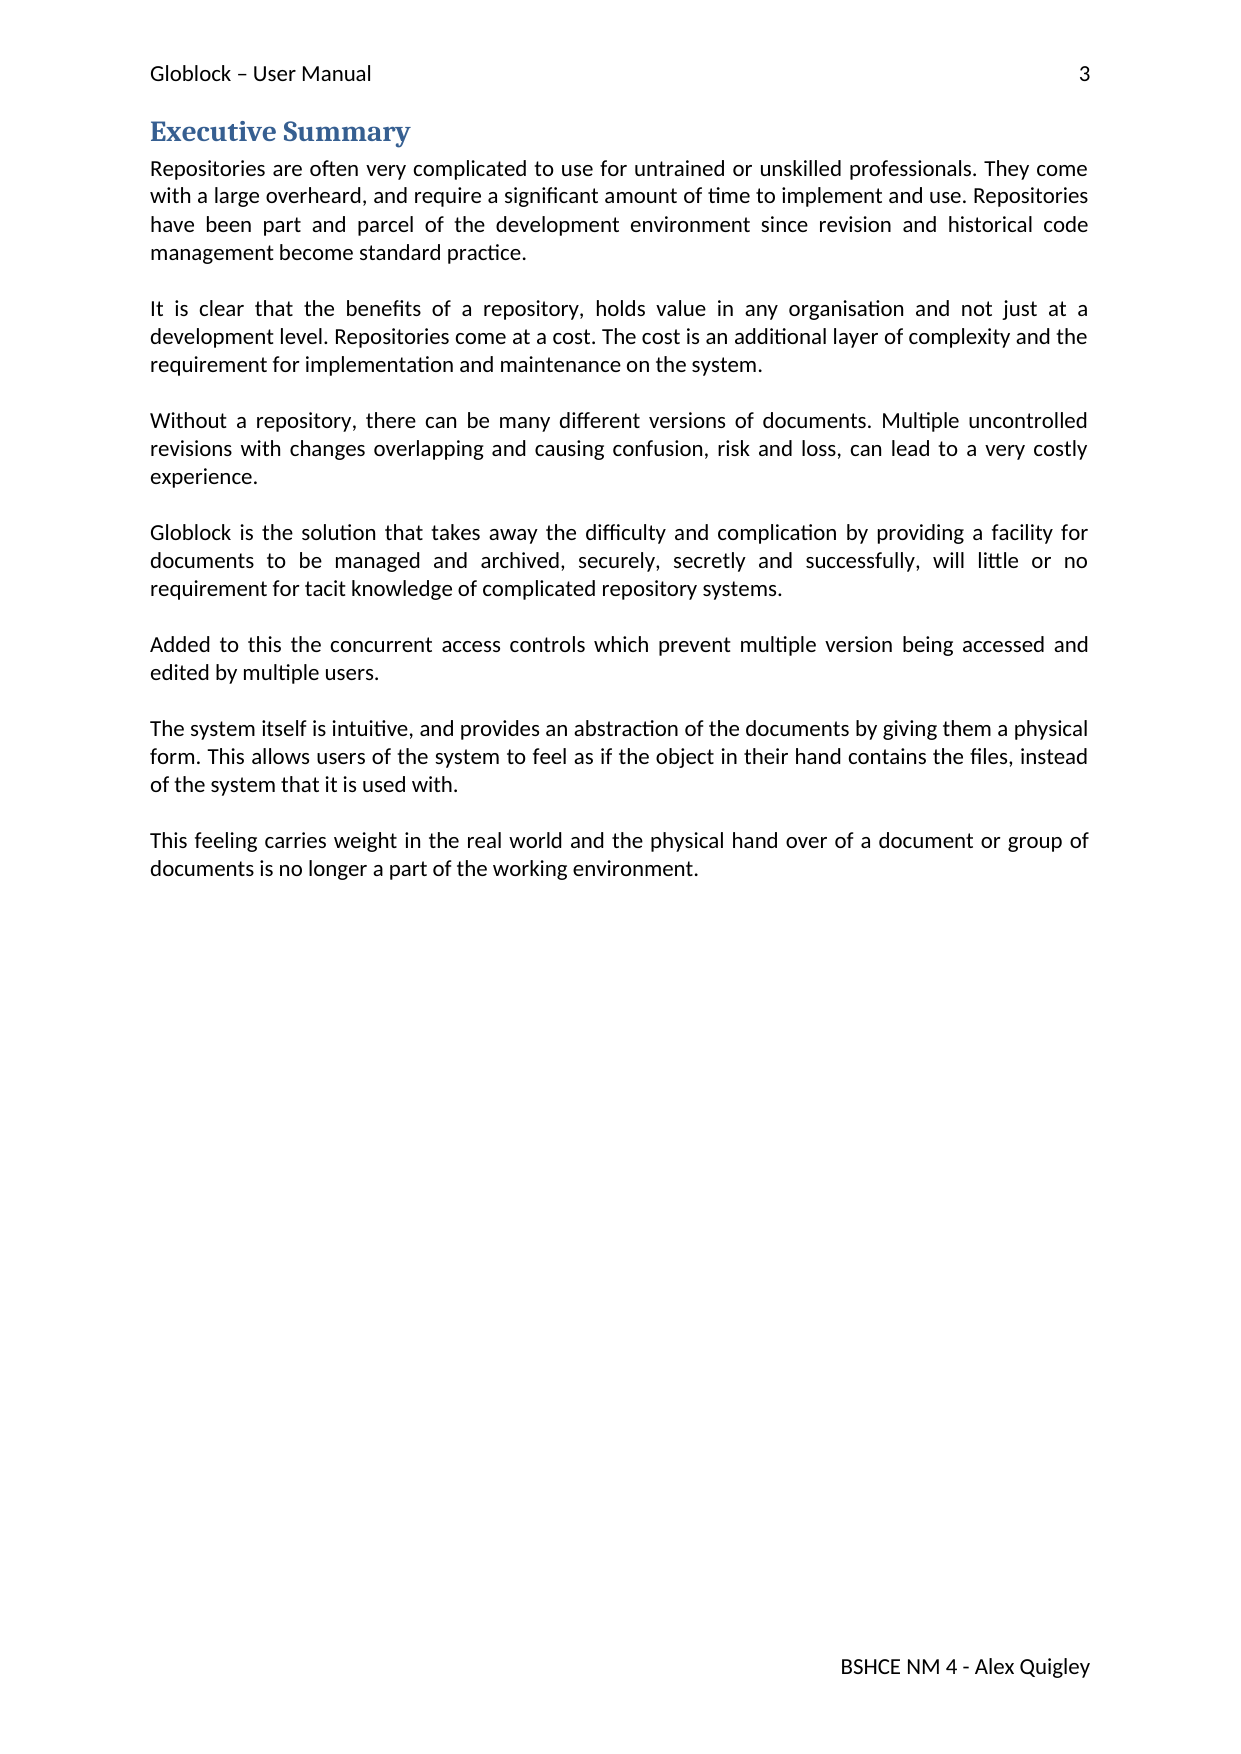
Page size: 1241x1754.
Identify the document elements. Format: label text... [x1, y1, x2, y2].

text It is clear that the benefits of a repository, holds value in any organisation and not just at a development level. Repositories come at a cost. The cost is an additional layer of complexity and the requirement for implementation and maintenance on the system. [150, 294, 1090, 378]
text Repositories are often very complicated to use for untrained or unskilled professionals. They come with a large overheard, and require a significant amount of time to implement and use. Repositories have been part and parcel of the development environment since revision and historical code management become standard practice. [150, 154, 1090, 266]
text Without a repository, there can be many different versions of documents. Multiple uncontrolled revisions with changes overlapping and causing confusion, risk and loss, can lead to a very costly experience. [150, 406, 1090, 490]
text This feeling carries weight in the real world and the physical hand over of a document or group of documents is no longer a part of the working environment. [150, 826, 1090, 882]
text Added to this the concurrent access controls which prevent multiple version being accessed and edited by multiple users. [150, 630, 1090, 686]
text The system itself is intuitive, and provides an abstraction of the documents by giving them a physical form. This allows users of the system to feel as if the object in their hand contains the files, instead of the system that it is used with. [150, 714, 1090, 798]
text Globlock is the solution that takes away the difficulty and complication by providing a facility for documents to be managed and archived, securely, secretly and successfully, will little or no requirement for tacit knowledge of complicated repository systems. [150, 518, 1090, 602]
subtitle Executive Summary [150, 115, 1090, 149]
